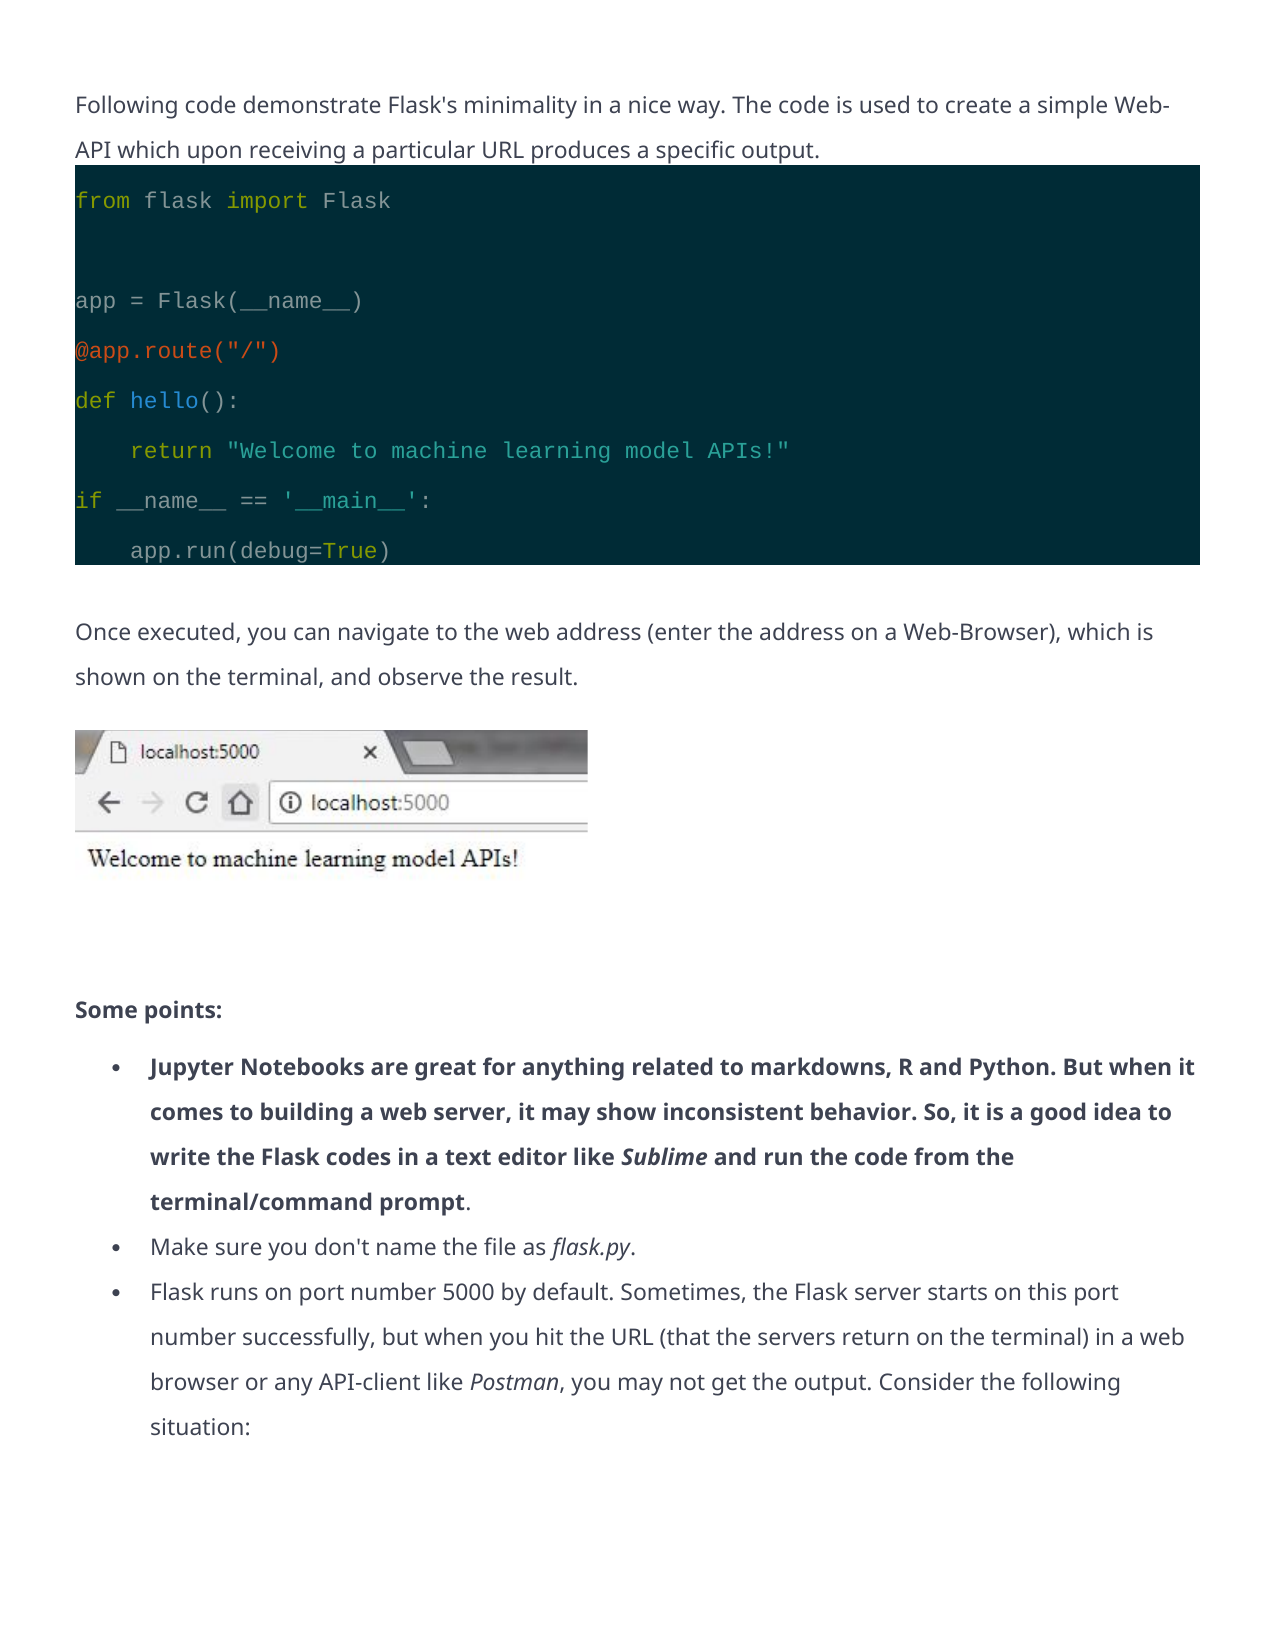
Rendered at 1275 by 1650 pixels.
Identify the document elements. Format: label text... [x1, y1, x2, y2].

text Following code demonstrate Flask's minimality in a nice way. The code is used to create a simple Web-API which upon receiving a particular URL produces a specific output. [75, 75, 1200, 165]
list Make sure you don't name the file as flask.py. [112, 1217, 1200, 1262]
list Jupyter Notebooks are great for anything related to markdowns, R and Python. But when it comes to building a web server, it may show inconsistent behavior. So, it is a good idea to write the Flask codes in a text editor like Sublime and run the code from the terminal/command prompt. [112, 1037, 1200, 1217]
text Some points: [75, 993, 1200, 1025]
text def hello(): [75, 365, 1200, 415]
text if __name__ == '__main__': [75, 465, 1200, 515]
text app = Flask(__name__) [75, 265, 1200, 315]
picture [75, 730, 588, 956]
text Once executed, you can navigate to the web address (enter the address on a Web-Browser), which is shown on the terminal, and observe the result. [75, 602, 1200, 692]
text from flask import Flask [75, 165, 1200, 215]
text @app.route("/") [75, 315, 1200, 365]
text app.run(debug=True) [75, 515, 1200, 565]
list Flask runs on port number 5000 by default. Sometimes, the Flask server starts on this port number successfully, but when you hit the URL (that the servers return on the terminal) in a web browser or any API-client like Postman, you may not get the output. Consider the following situation: [112, 1262, 1200, 1442]
text return "Welcome to machine learning model APIs!" [75, 415, 1200, 465]
